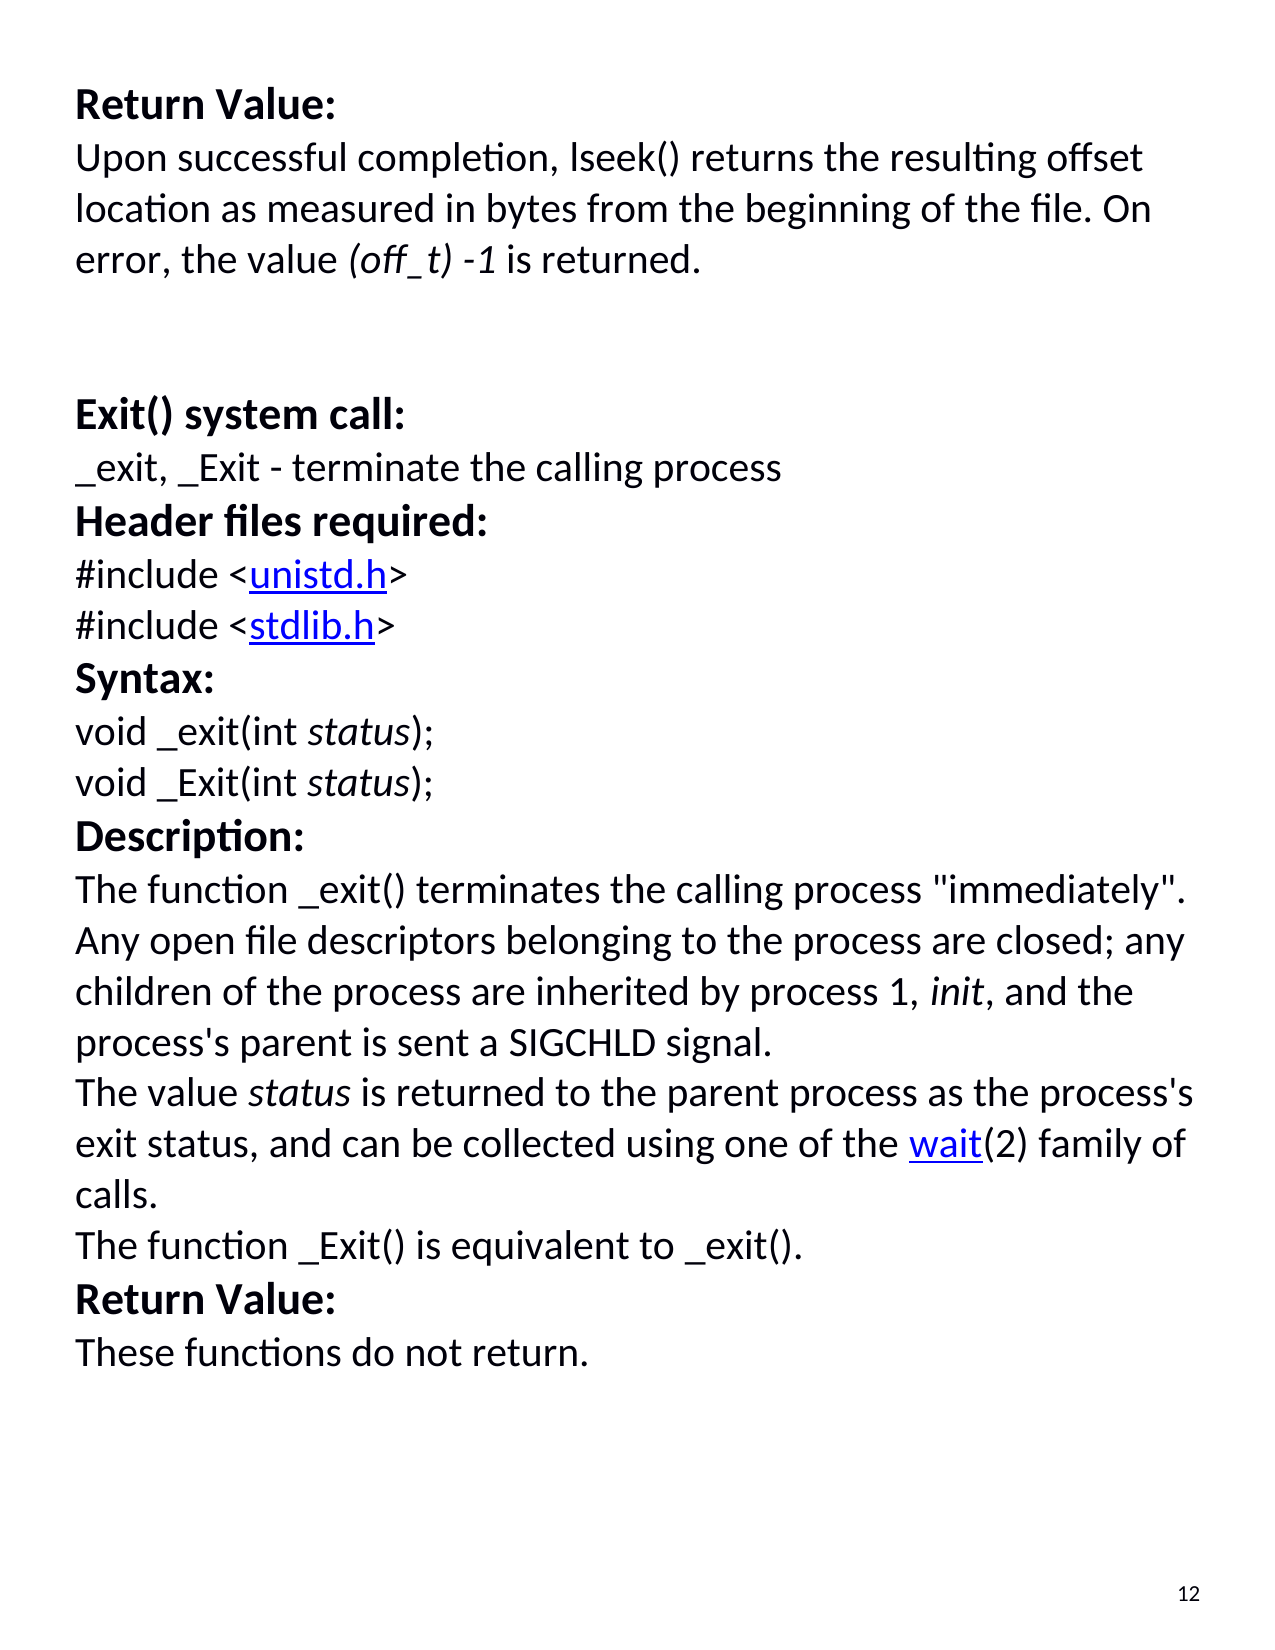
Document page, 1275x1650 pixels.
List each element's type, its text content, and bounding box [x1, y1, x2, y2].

text void _Exit(int status); [75, 756, 1200, 807]
text Exit() system call: [75, 385, 1200, 441]
text Syntax: [75, 649, 1200, 705]
text Return Value: [75, 1270, 1200, 1326]
text The function _exit() terminates the calling process "immediately". Any open file descriptors belonging to the process are closed; any children of the process are inherited by process 1, init, and the process's parent is sent a SIGCHLD signal. [75, 863, 1200, 1066]
text Header files required: [75, 492, 1200, 548]
text _exit, _Exit - terminate the calling process [75, 441, 1200, 492]
text Upon successful completion, lseek() returns the resulting offset location as measured in bytes from the beginning of the file. On error, the value (off_t) -1 is returned. [75, 131, 1200, 283]
text void _exit(int status); [75, 705, 1200, 756]
text Description: [75, 807, 1200, 863]
text The value status is returned to the parent process as the process's exit status, and can be collected using one of the wait(2) family of calls. [75, 1066, 1200, 1219]
text These functions do not return. [75, 1326, 1200, 1376]
text Return Value: [75, 75, 1200, 131]
text The function _Exit() is equivalent to _exit(). [75, 1219, 1200, 1270]
text #include <unistd.h> [75, 548, 1200, 599]
text #include <stdlib.h> [75, 599, 1200, 649]
